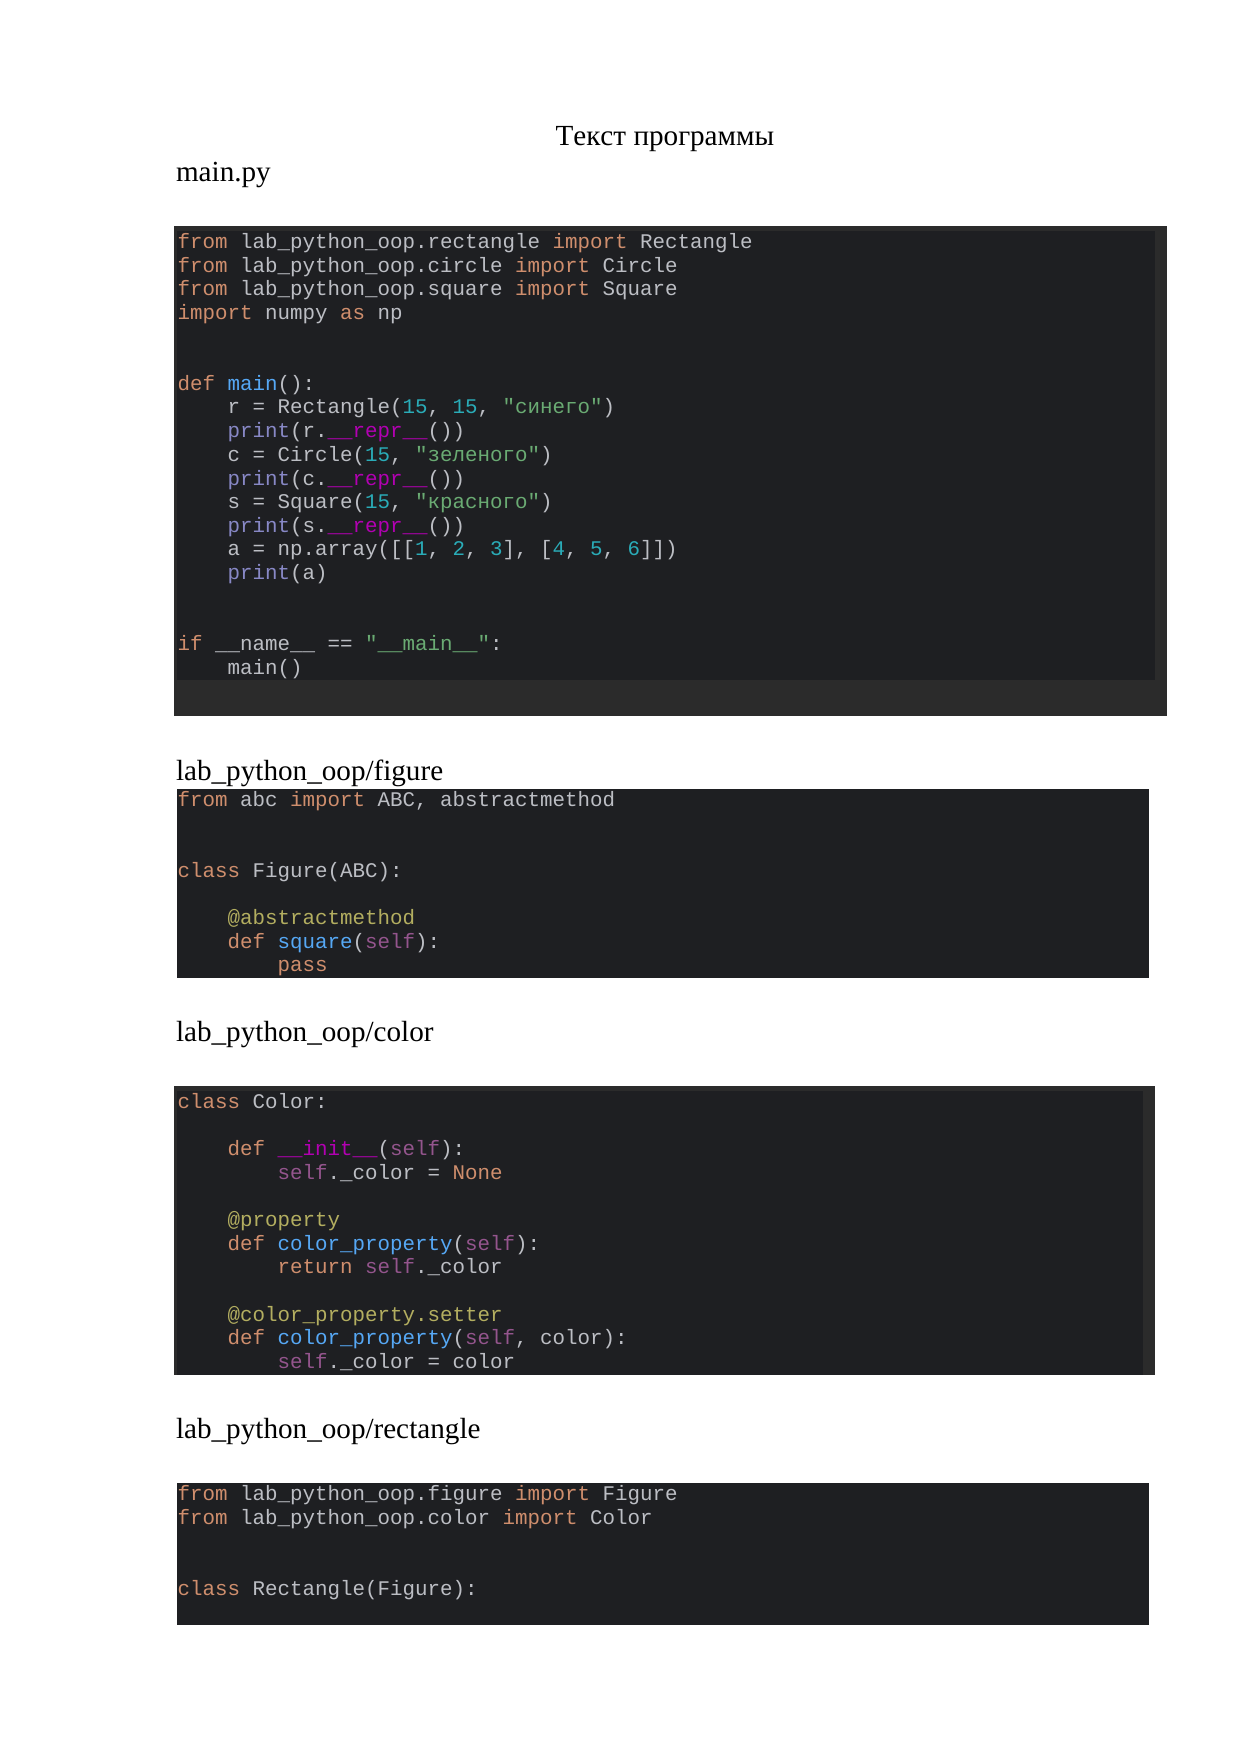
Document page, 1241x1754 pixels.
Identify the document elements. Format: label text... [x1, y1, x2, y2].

text lab_python_oop/rectangle [176, 1411, 1149, 1444]
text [177, 1483, 1149, 1625]
text lab_python_oop/figure [176, 753, 1149, 786]
table_header from lab_python_oop.rectangle import Rectangle from lab_python_oop.circle import Circle from lab_python_oop.square import Square import numpy as np def main(): r = Rectangle(15, 15, "синего") print(r.__repr__()) c = Circle(15, "зеленого") print(c.__repr__()) s = Square(15, "красного") print(s.__repr__()) a = np.array([[1, 2, 3], [4, 5, 6]]) print(a) if __name__ == "__main__": main() [174, 226, 1167, 716]
text main.py [176, 154, 1149, 188]
text Текст программы [177, 118, 774, 152]
table_header class Color: def __init__(self): self._color = None @property def color_property(self): return self._color @color_property.setter def color_property(self, color): self._color = color [174, 1086, 1155, 1375]
text lab_python_oop/color [176, 1014, 1149, 1048]
text from abc import ABC, abstractmethod class Figure(ABC): @abstractmethod def square(self): pass [177, 789, 1149, 978]
